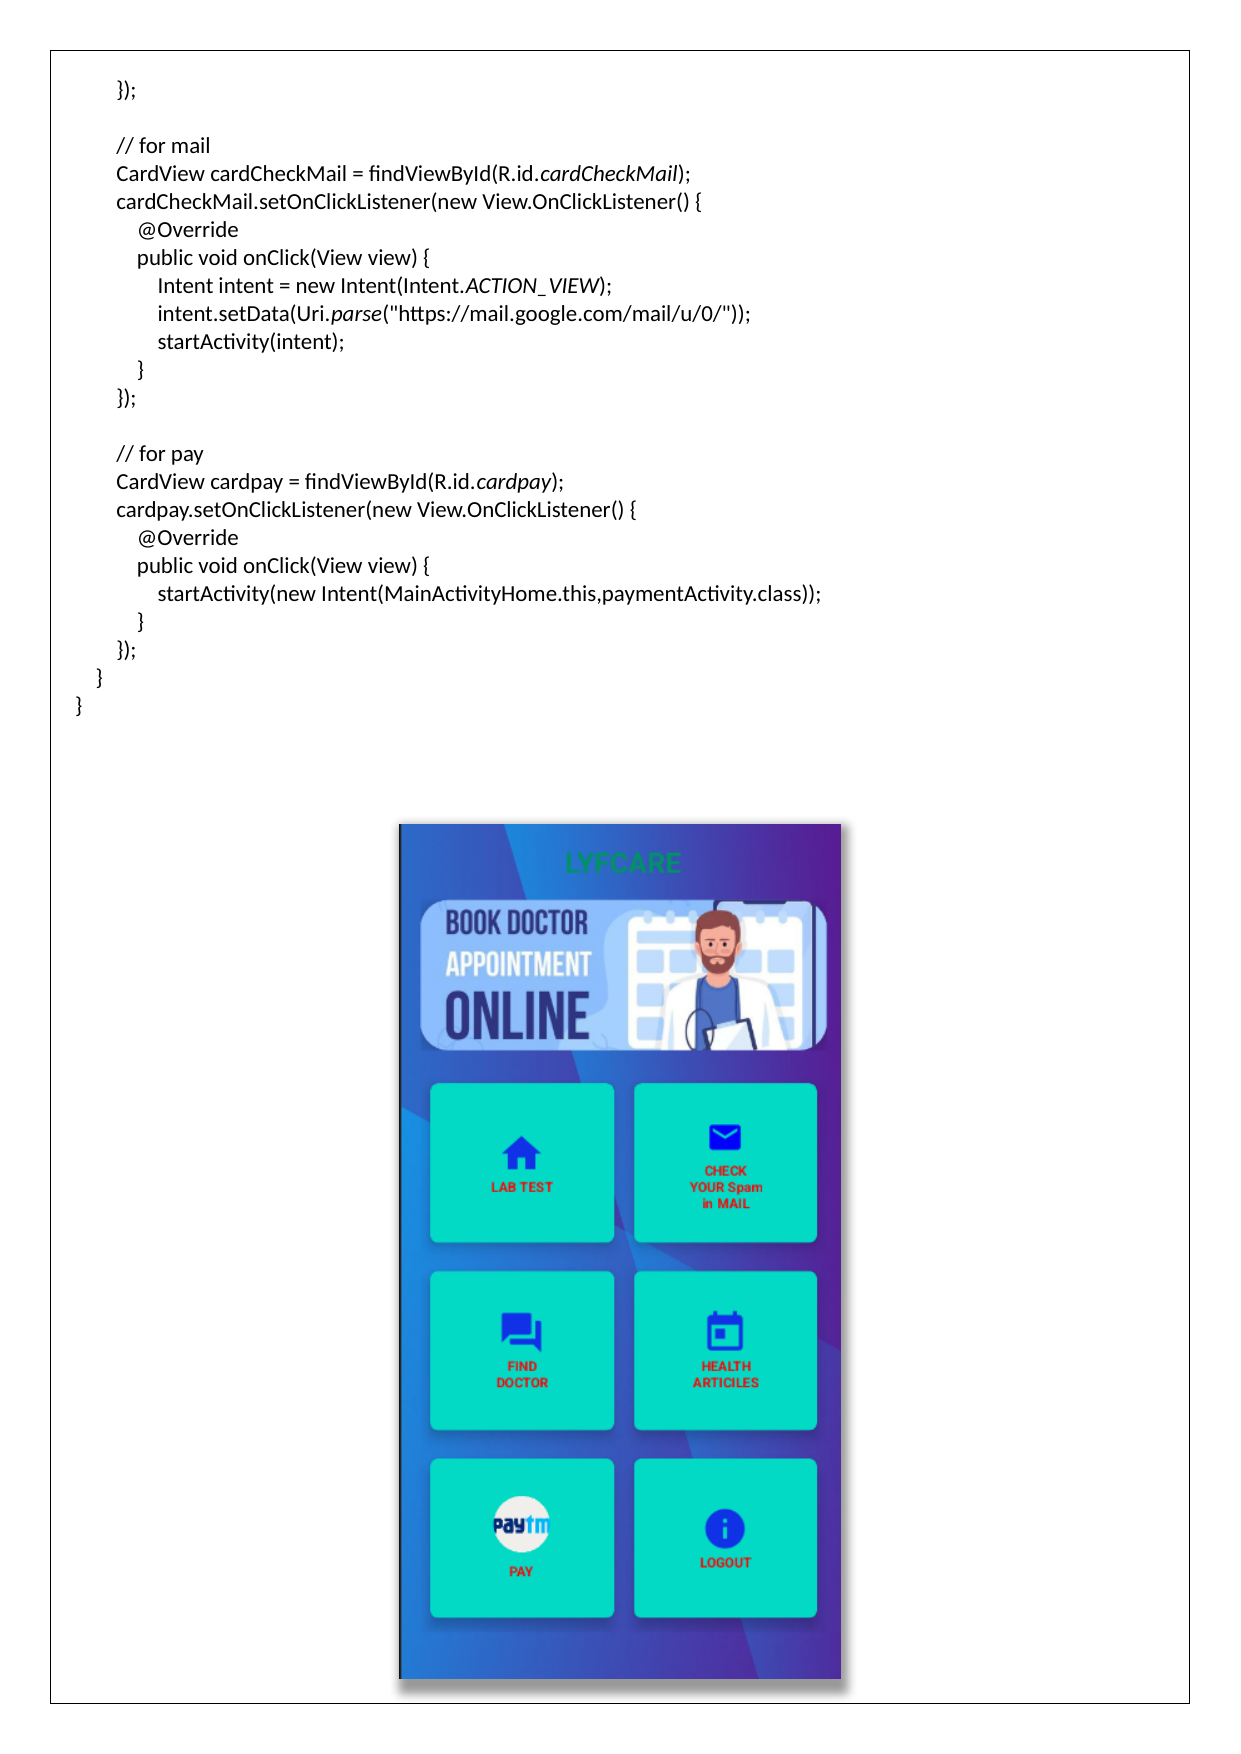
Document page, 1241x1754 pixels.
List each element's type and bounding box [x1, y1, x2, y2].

text [75, 75, 1165, 719]
picture [399, 824, 841, 1679]
